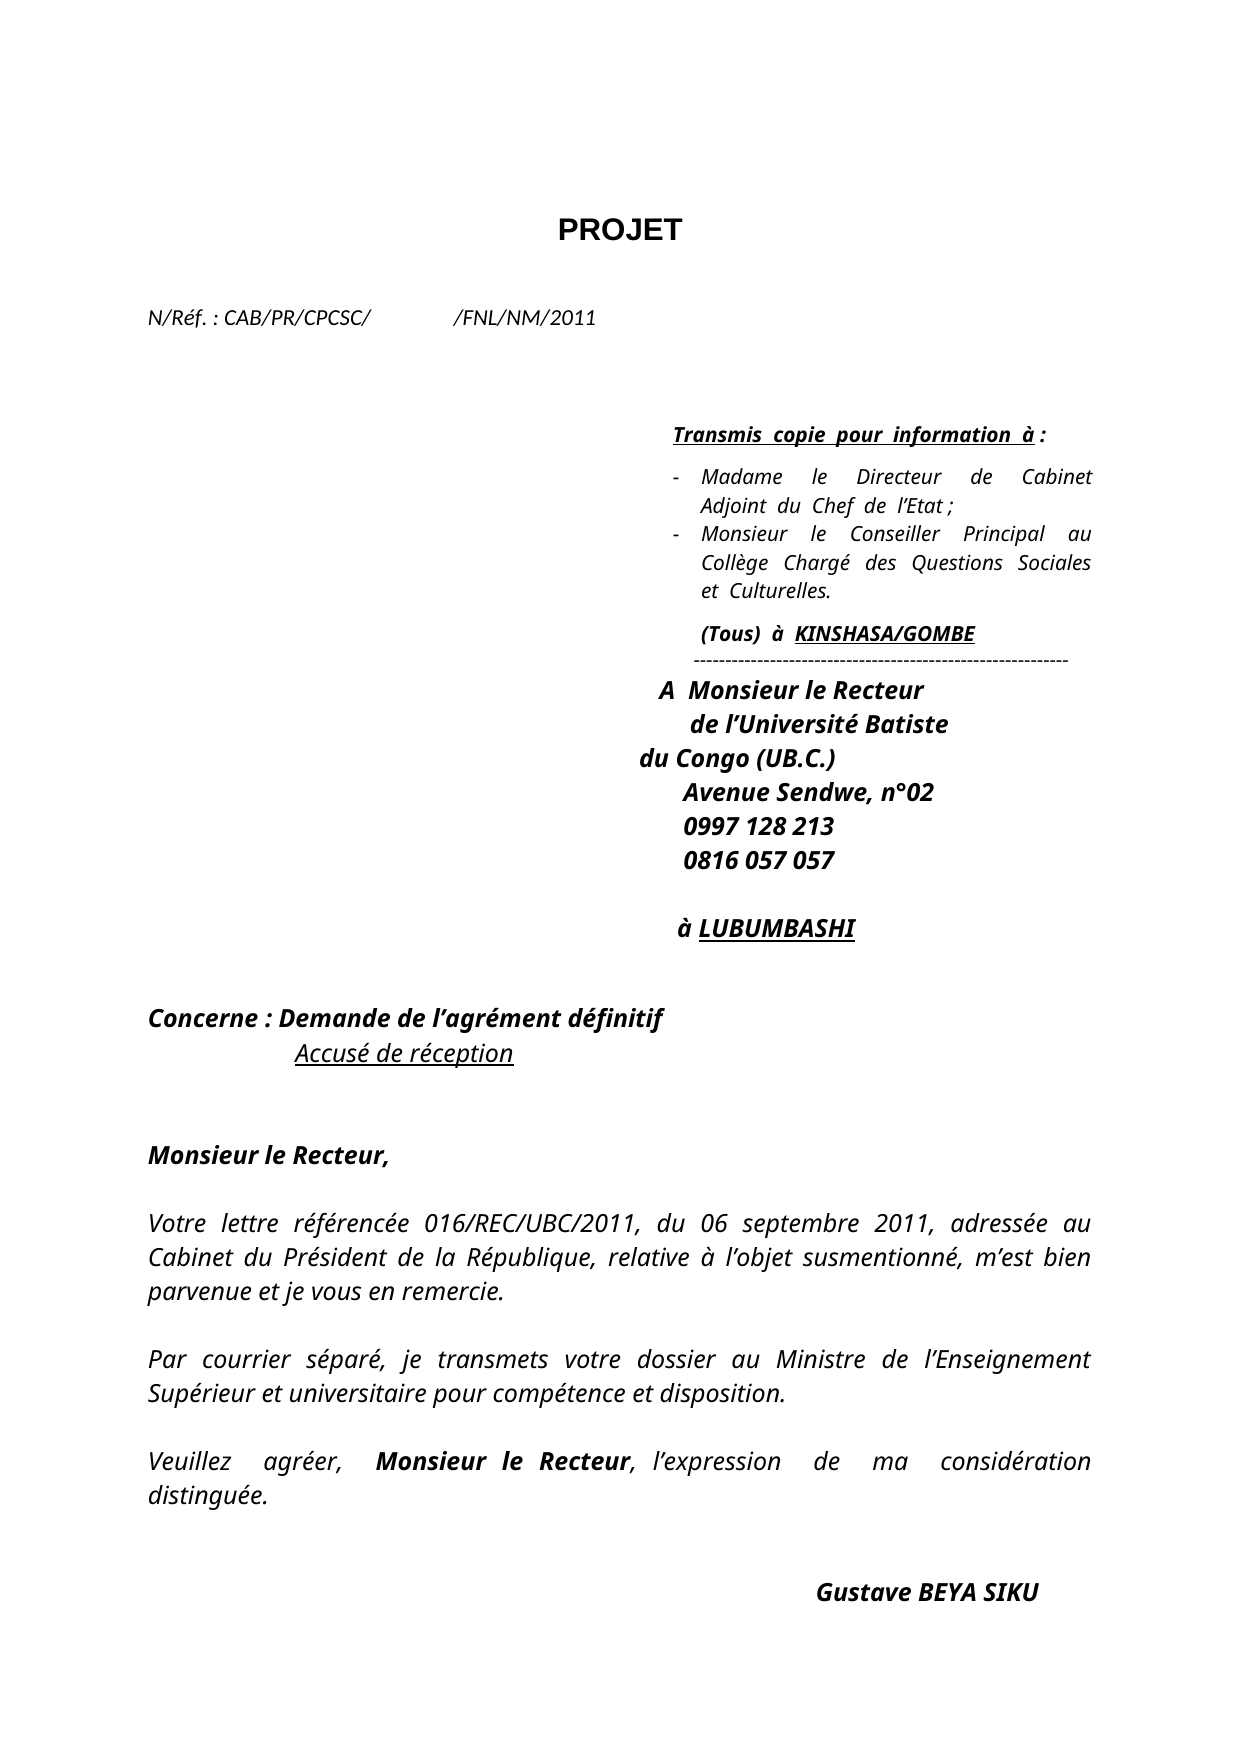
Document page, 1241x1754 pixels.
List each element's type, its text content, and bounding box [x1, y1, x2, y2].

text de l’Université Batiste [295, 707, 1093, 741]
text ----------------------------------------------------------- [148, 647, 1093, 673]
text Accusé de réception [148, 1035, 1093, 1069]
text 0997 128 213 [295, 809, 1093, 843]
list Transmis copie pour information à : [157, 420, 1093, 448]
text Par courrier séparé, je transmets votre dossier au Ministre de l’Enseignement Supérieur et universitaire pour compétence et disposition. [148, 1342, 1093, 1410]
text Veuillez agréer, Monsieur le Recteur, l’expression de ma considération distinguée. [148, 1444, 1093, 1512]
text du Congo (UB.C.) [295, 741, 1093, 775]
list (Tous) à KINSHASA/GOMBE [701, 619, 1093, 647]
text 0816 057 057 [295, 843, 1093, 877]
text Concerne : Demande de l’agrément définitif [148, 1001, 1093, 1035]
text Monsieur le Recteur, [148, 1137, 1093, 1171]
list Madame le Directeur de Cabinet Adjoint du Chef de l’Etat ; [673, 462, 1093, 519]
text Gustave BEYA SIKU [664, 1574, 1093, 1608]
text Avenue Sendwe, n°02 [295, 775, 1093, 809]
text Votre lettre référencée 016/REC/UBC/2011, du 06 septembre 2011, adressée au Cabinet du Président de la République, relative à l’objet susmentionné, m’est bien parvenue et je vous en remercie. [148, 1206, 1093, 1308]
text N/Réf. : CAB/PR/CPCSC/ /FNL/NM/2011 [148, 303, 1093, 331]
text PROJET [148, 211, 1093, 247]
list Monsieur le Conseiller Principal au Collège Chargé des Questions Sociales et Culturelles. [673, 519, 1093, 604]
text A Monsieur le Recteur [295, 673, 1093, 707]
text à LUBUMBASHI [295, 911, 1093, 945]
